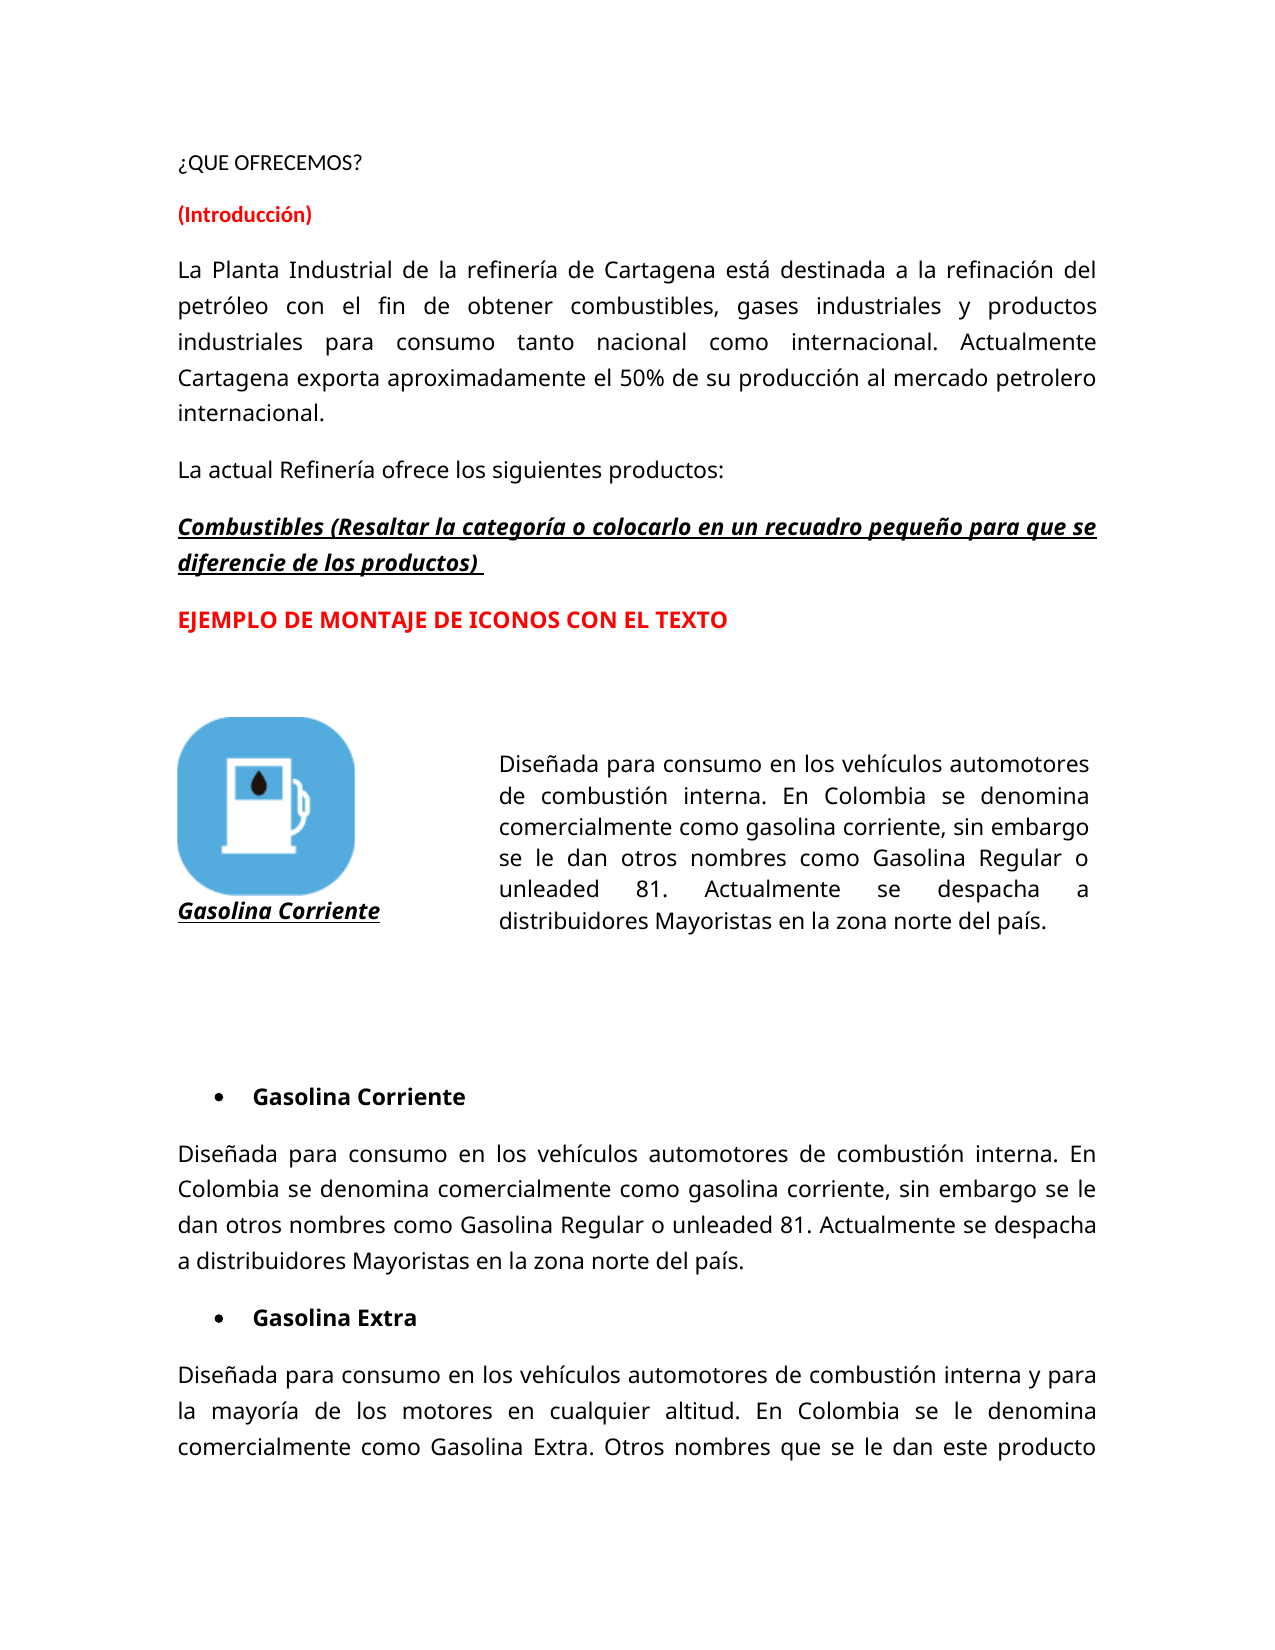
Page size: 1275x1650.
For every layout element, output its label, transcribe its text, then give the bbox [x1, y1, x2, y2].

text Diseñada para consumo en los vehículos automotores de combustión interna. En Colombia se denomina comercialmente como gasolina corriente, sin embargo se le dan otros nombres como Gasolina Regular o unleaded 81. Actualmente se despacha a distribuidores Mayoristas en la zona norte del país. [177, 1137, 1098, 1277]
table_header Diseñada para consumo en los vehículos automotores de combustión interna. En Colombia se denomina comercialmente como gasolina corriente, sin embargo se le dan otros nombres como Gasolina Regular o unleaded 81. Actualmente se despacha a distribuidores Mayoristas en la zona norte del país. [487, 717, 1101, 967]
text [177, 1359, 1098, 1462]
text La Planta Industrial de la refinería de Cartagena está destinada a la refinación del petróleo con el fin de obtener combustibles, gases industriales y productos industriales para consumo tanto nacional como internacional. Actualmente Cartagena exporta aproximadamente el 50% de su producción al mercado petrolero internacional. [177, 254, 1098, 429]
text La actual Refinería ofrece los siguientes productos: [177, 454, 1098, 485]
text Combustibles (Resaltar la categoría o colocarlo en un recuadro pequeño para que se diferencie de los productos) [177, 511, 1098, 578]
text ¿QUE OFRECEMOS? [177, 148, 1098, 176]
picture [177, 717, 356, 896]
list Gasolina Corriente [215, 1081, 1098, 1112]
text (Introducción) [177, 201, 1098, 229]
table_header Gasolina Corriente [166, 717, 487, 967]
list Gasolina Extra [215, 1302, 1098, 1333]
text EJEMPLO DE MONTAJE DE ICONOS CON EL TEXTO [177, 604, 1098, 635]
